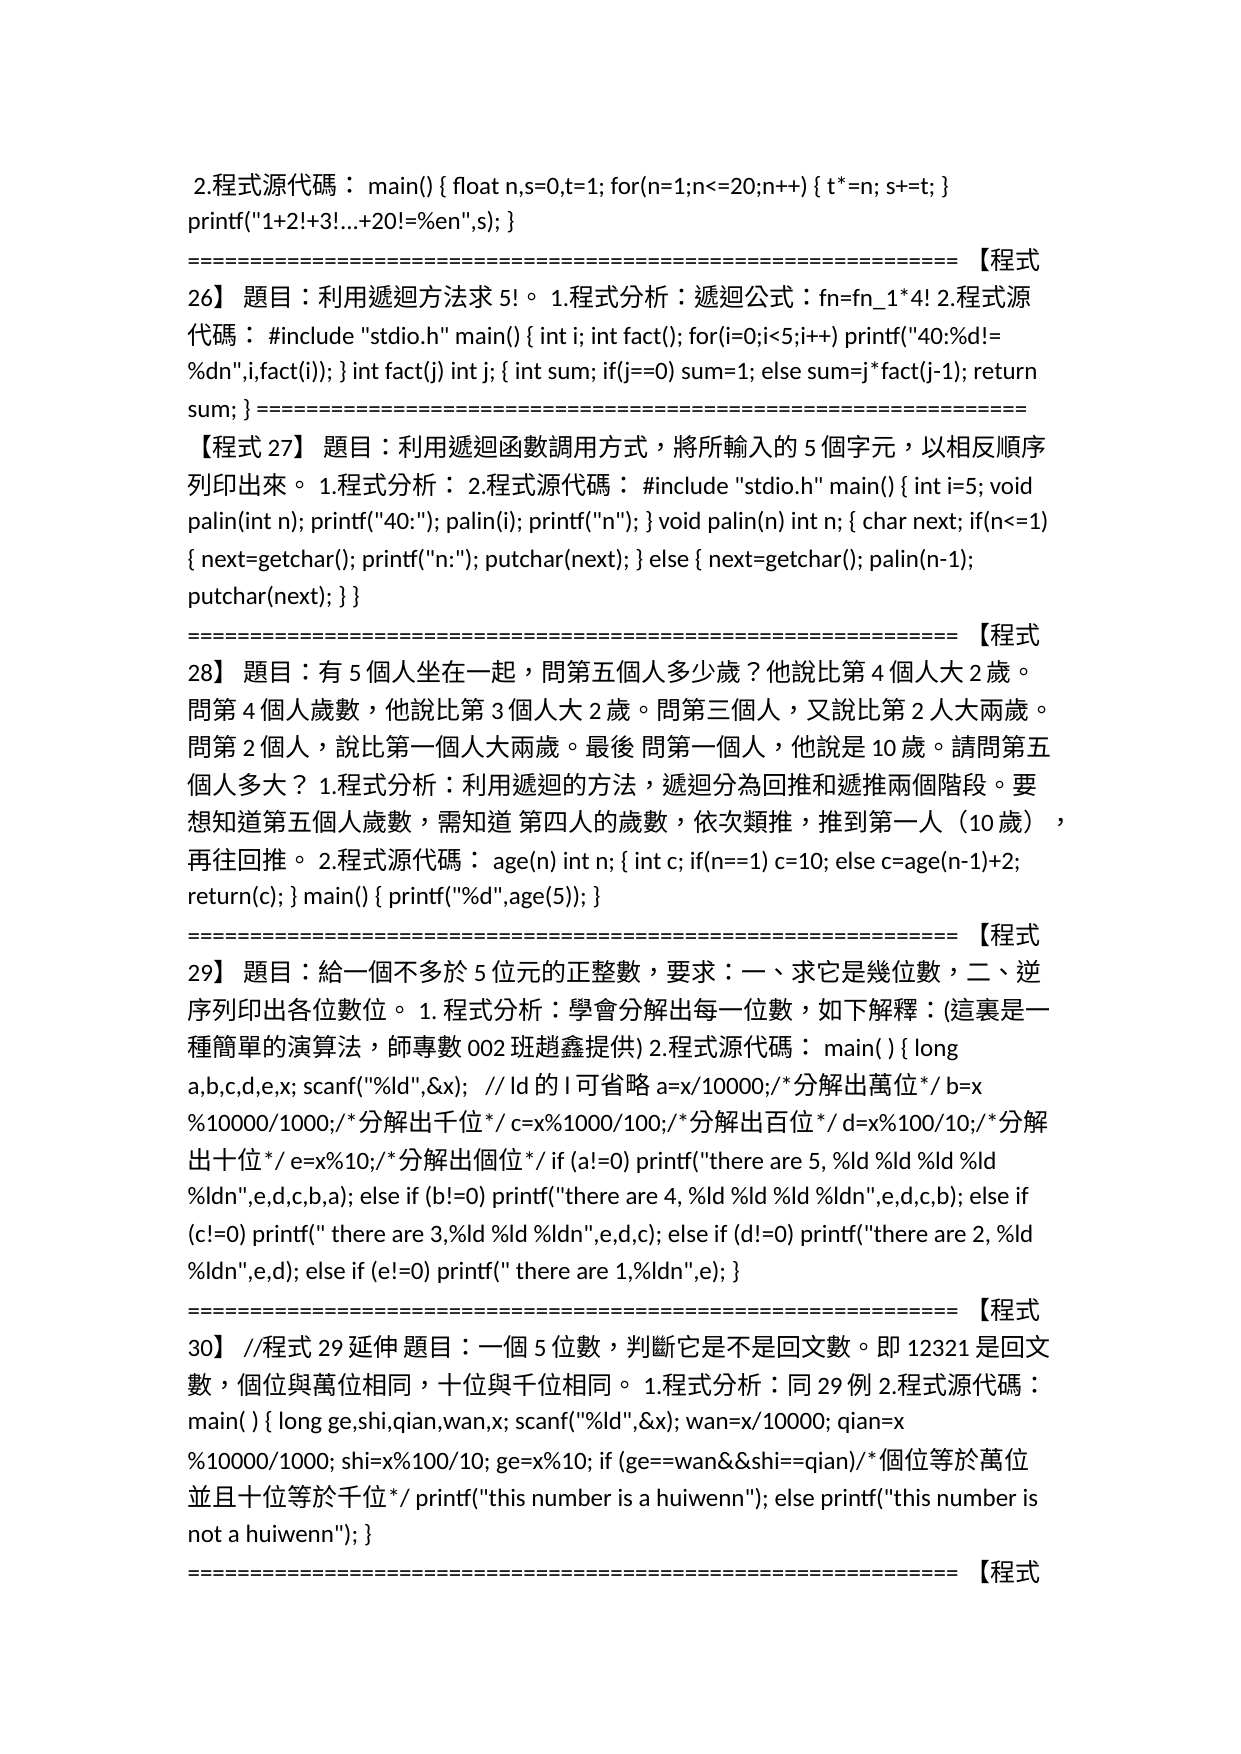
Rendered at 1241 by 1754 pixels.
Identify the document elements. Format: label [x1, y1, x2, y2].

text [187, 164, 1053, 1589]
